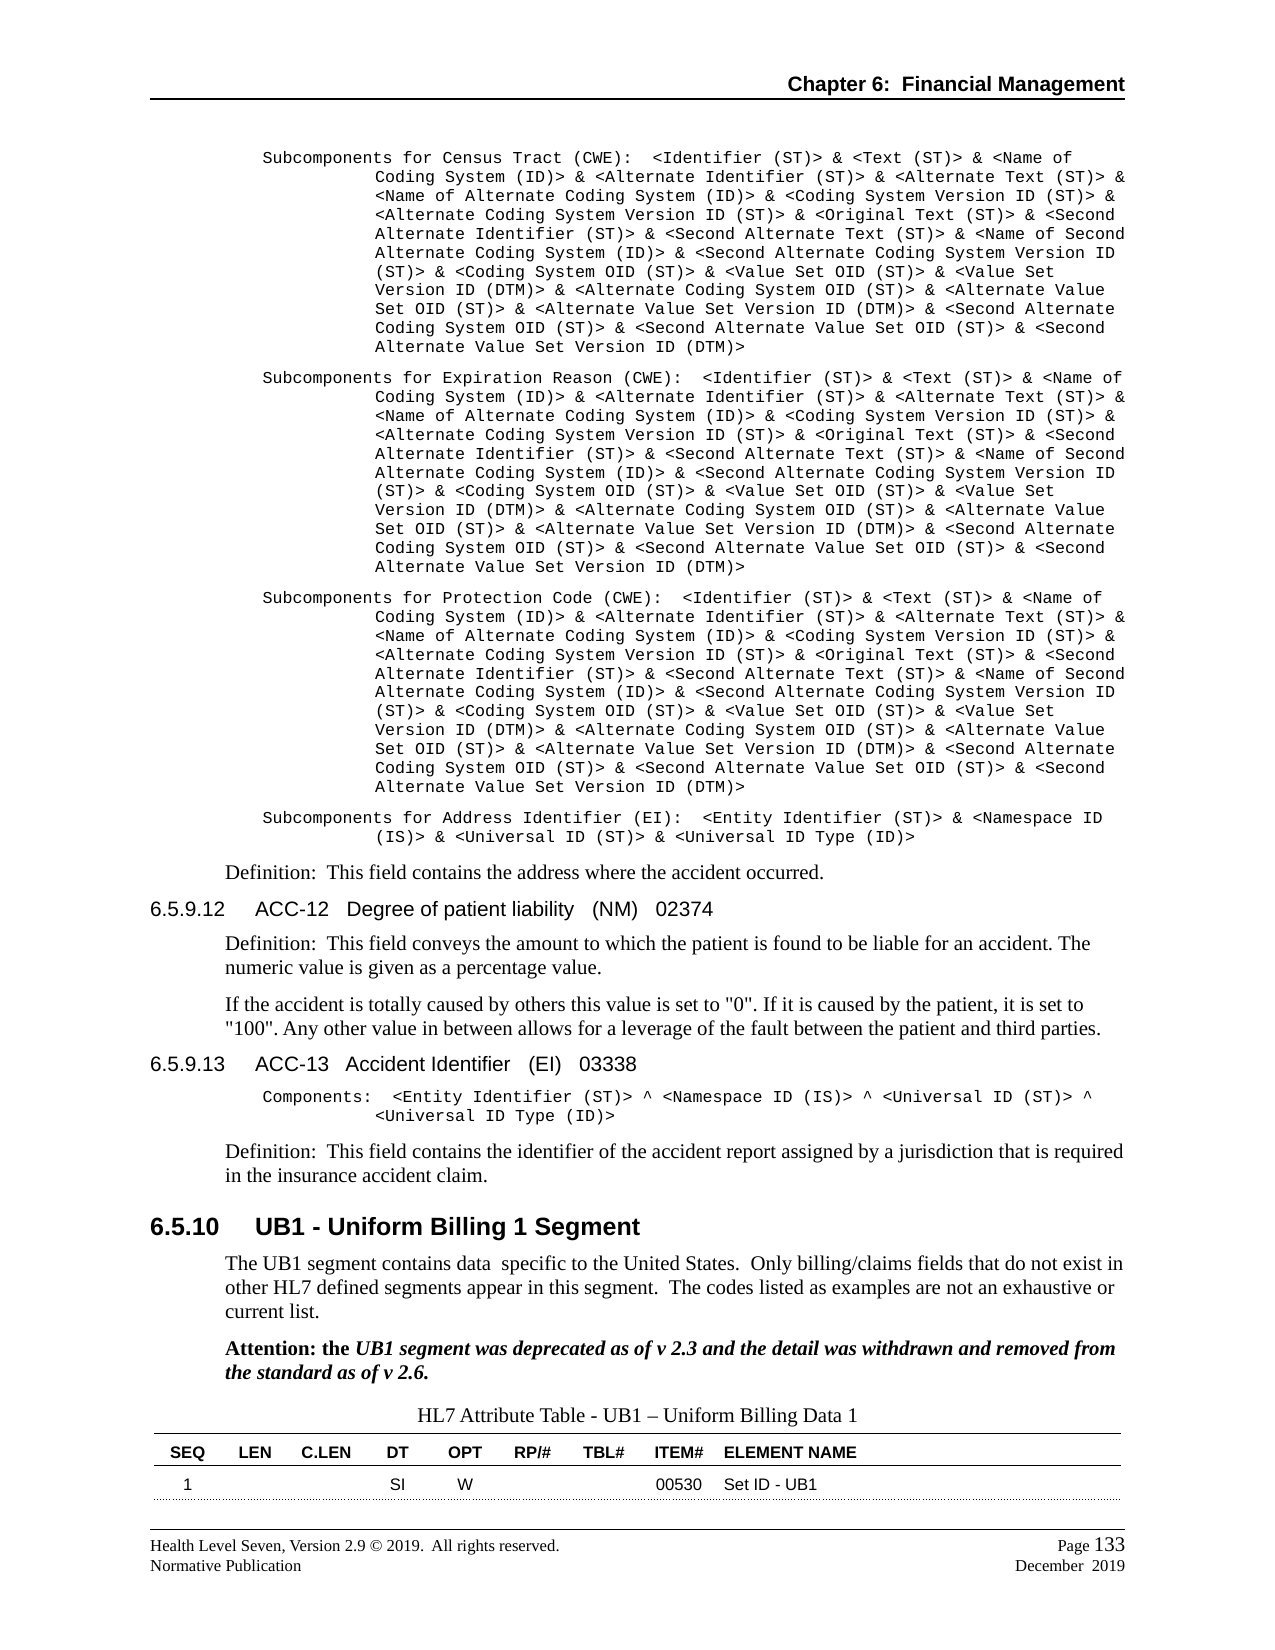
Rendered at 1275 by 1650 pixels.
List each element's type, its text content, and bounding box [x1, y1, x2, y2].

text If the accident is totally caused by others this value is set to "0". If it is caused by the patient, it is set to "100". Any other value in between allows for a leverage of the fault between the patient and third parties. [225, 991, 1125, 1039]
text The UB1 segment contains data specific to the United States. Only billing/claims fields that do not exist in other HL7 defined segments appear in this segment. The codes listed as examples are not an exhaustive or current list. [225, 1251, 1125, 1323]
subtitle ACC-12 Degree of patient liability (NM) 02374 [150, 896, 1125, 920]
text Components: <Entity Identifier (ST)> ^ <Namespace ID (IS)> ^ <Universal ID (ST)> ^ <Universal ID Type (ID)> [262, 1088, 1125, 1126]
subtitle ACC-13 Accident Identifier (EI) 03338 [150, 1052, 1125, 1076]
text Subcomponents for Address Identifier (EI): <Entity Identifier (ST)> & <Namespace ID (IS)> & <Universal ID (ST)> & <Universal ID Type (ID)> [262, 810, 1125, 847]
text Subcomponents for Protection Code (CWE): <Identifier (ST)> & <Text (ST)> & <Name of Coding System (ID)> & <Alternate Identifier (ST)> & <Alternate Text (ST)> & <Name of Alternate Coding System (ID)> & <Coding System Version ID (ST)> & <Alternate Coding System Version ID (ST)> & <Original Text (ST)> & <Second Alternate Identifier (ST)> & <Second Alternate Text (ST)> & <Name of Second Alternate Coding System (ID)> & <Second Alternate Coding System Version ID (ST)> & <Coding System OID (ST)> & <Value Set OID (ST)> & <Value Set Version ID (DTM)> & <Alternate Coding System OID (ST)> & <Alternate Value Set OID (ST)> & <Alternate Value Set Version ID (DTM)> & <Second Alternate Coding System OID (ST)> & <Second Alternate Value Set OID (ST)> & <Second Alternate Value Set Version ID (DTM)> [262, 590, 1125, 797]
text Attention: the UB1 segment was deprecated as of v 2.3 and the detail was withdrawn and removed from the standard as of v 2.6. [225, 1336, 1125, 1384]
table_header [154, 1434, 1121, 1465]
text Subcomponents for Census Tract (CWE): <Identifier (ST)> & <Text (ST)> & <Name of Coding System (ID)> & <Alternate Identifier (ST)> & <Alternate Text (ST)> & <Name of Alternate Coding System (ID)> & <Coding System Version ID (ST)> & <Alternate Coding System Version ID (ST)> & <Original Text (ST)> & <Second Alternate Identifier (ST)> & <Second Alternate Text (ST)> & <Name of Second Alternate Coding System (ID)> & <Second Alternate Coding System Version ID (ST)> & <Coding System OID (ST)> & <Value Set OID (ST)> & <Value Set Version ID (DTM)> & <Alternate Coding System OID (ST)> & <Alternate Value Set OID (ST)> & <Alternate Value Set Version ID (DTM)> & <Second Alternate Coding System OID (ST)> & <Second Alternate Value Set OID (ST)> & <Second Alternate Value Set Version ID (DTM)> [262, 150, 1125, 357]
text HL7 Attribute Table - UB1 – Uniform Billing Data 1 [150, 1403, 1125, 1427]
subtitle UB1 - Uniform Billing 1 Segment [150, 1212, 1125, 1241]
text Definition: This field contains the address where the accident occurred. [225, 860, 1125, 884]
text Subcomponents for Expiration Reason (CWE): <Identifier (ST)> & <Text (ST)> & <Name of Coding System (ID)> & <Alternate Identifier (ST)> & <Alternate Text (ST)> & <Name of Alternate Coding System (ID)> & <Coding System Version ID (ST)> & <Alternate Coding System Version ID (ST)> & <Original Text (ST)> & <Second Alternate Identifier (ST)> & <Second Alternate Text (ST)> & <Name of Second Alternate Coding System (ID)> & <Second Alternate Coding System Version ID (ST)> & <Coding System OID (ST)> & <Value Set OID (ST)> & <Value Set Version ID (DTM)> & <Alternate Coding System OID (ST)> & <Alternate Value Set OID (ST)> & <Alternate Value Set Version ID (DTM)> & <Second Alternate Coding System OID (ST)> & <Second Alternate Value Set OID (ST)> & <Second Alternate Value Set Version ID (DTM)> [262, 370, 1125, 577]
text Definition: This field contains the identifier of the accident report assigned by a jurisdiction that is required in the insurance accident claim. [225, 1139, 1125, 1187]
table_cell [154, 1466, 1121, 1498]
text Definition: This field conveys the amount to which the patient is found to be liable for an accident. The numeric value is given as a percentage value. [225, 931, 1125, 979]
